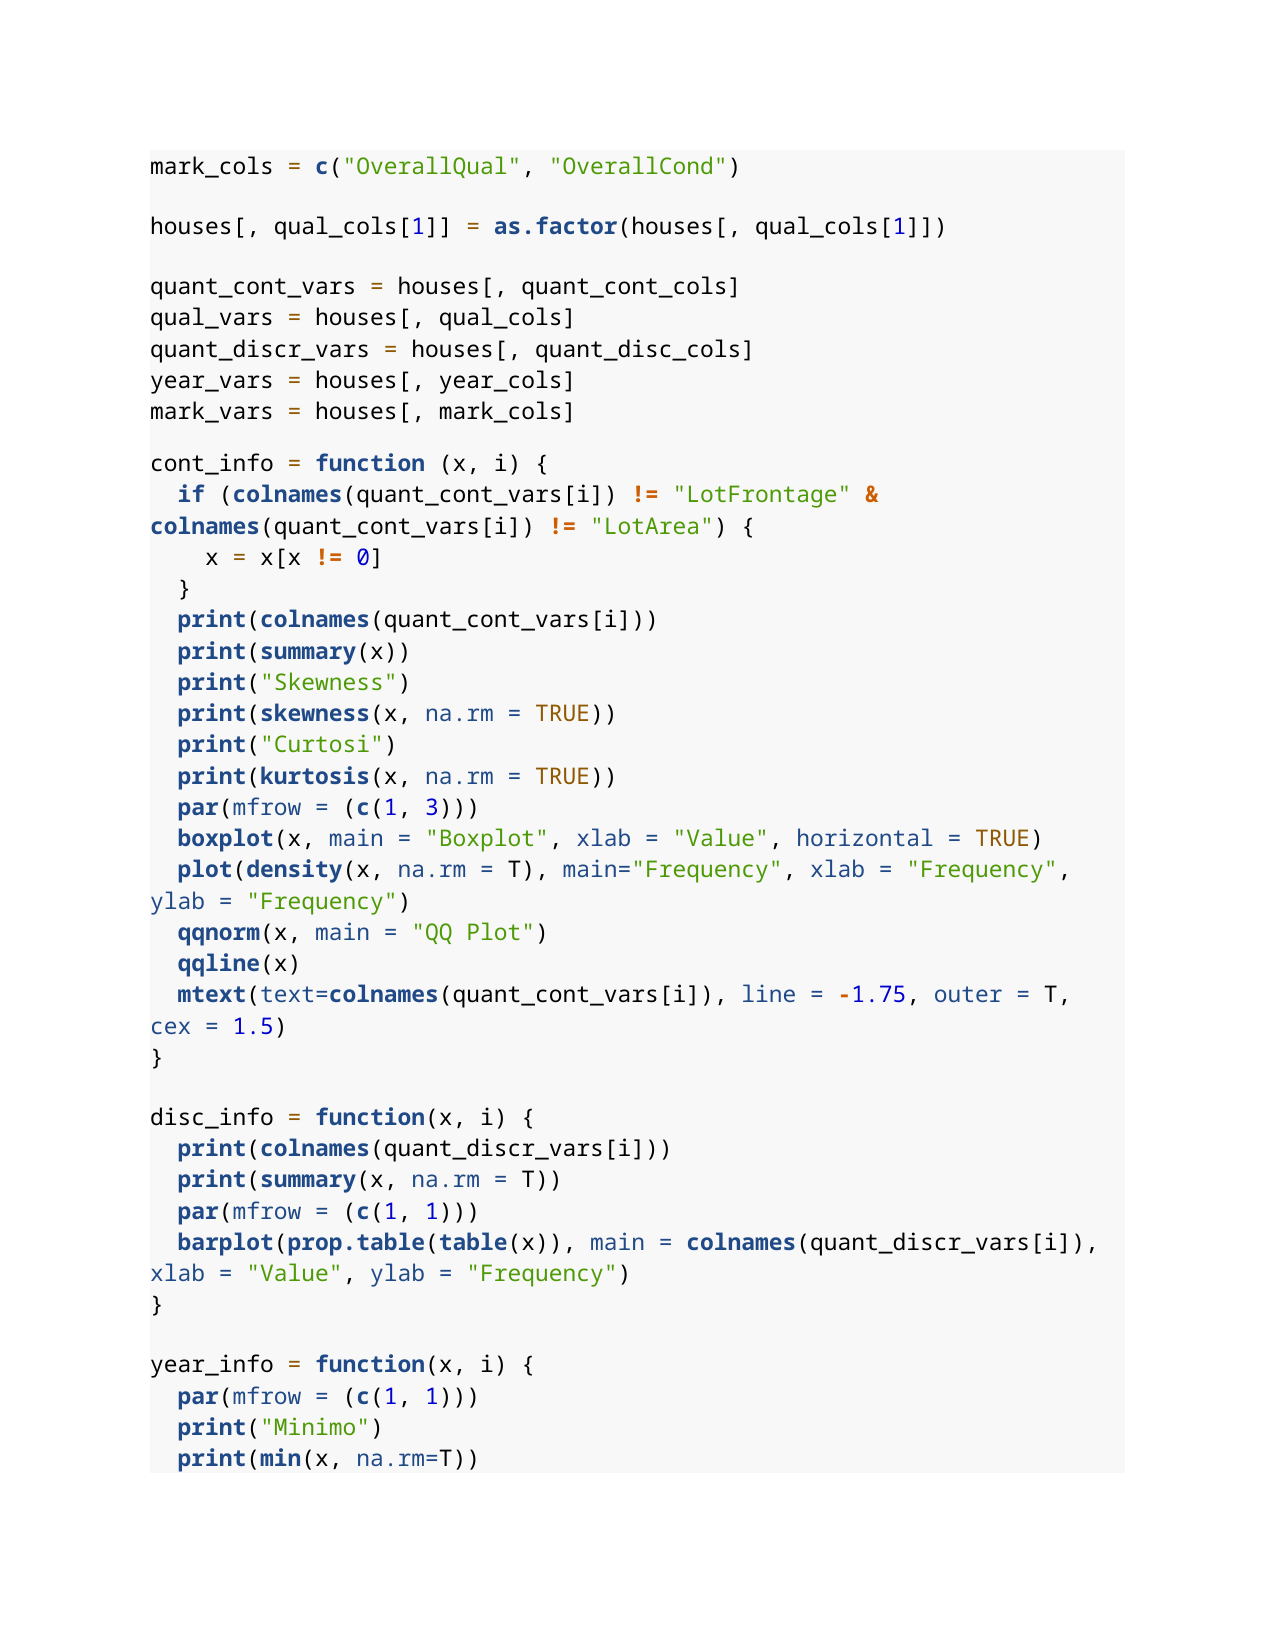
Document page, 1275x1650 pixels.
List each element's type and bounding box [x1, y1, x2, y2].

text [150, 150, 1125, 426]
text [150, 447, 1125, 1473]
